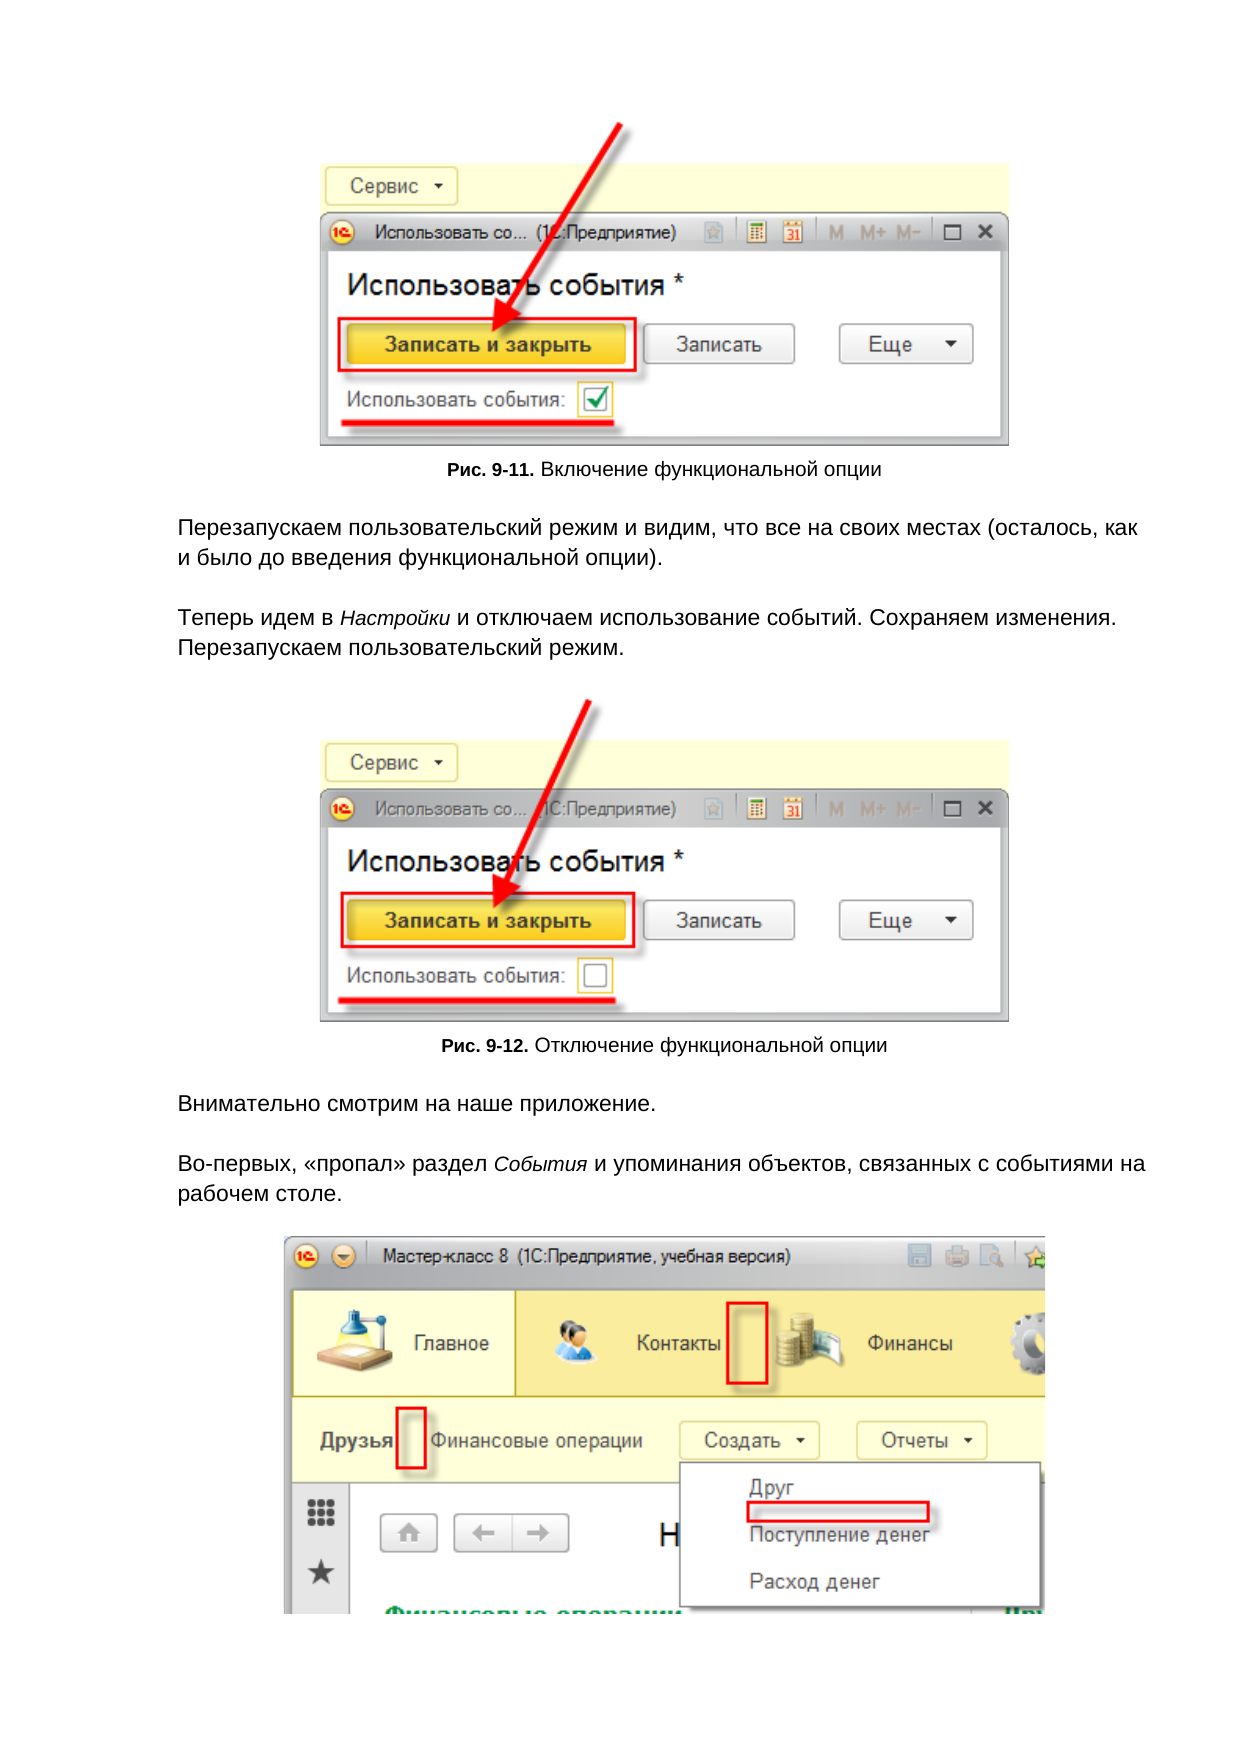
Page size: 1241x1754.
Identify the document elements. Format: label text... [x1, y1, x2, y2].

picture [283, 1236, 1046, 1614]
text Рис. 9-12. Отключение функциональной опции [177, 1026, 1152, 1056]
text Внимательно смотрим на наше приложение. [177, 1086, 1152, 1116]
text Рис. 9-11. Включение функциональной опции [177, 450, 1152, 480]
picture [319, 118, 1009, 446]
picture [319, 690, 1009, 1022]
text Теперь идем в Настройки и отключаем использование событий. Сохраняем изменения. Перезапускаем пользовательский режим. [177, 600, 1152, 660]
text Перезапускаем пользовательский режим и видим, что все на своих местах (осталось, как и было до введения функциональной опции). [177, 510, 1152, 570]
text Во-первых, «пропал» раздел События и упоминания объектов, связанных с событиями на рабочем столе. [177, 1146, 1152, 1206]
